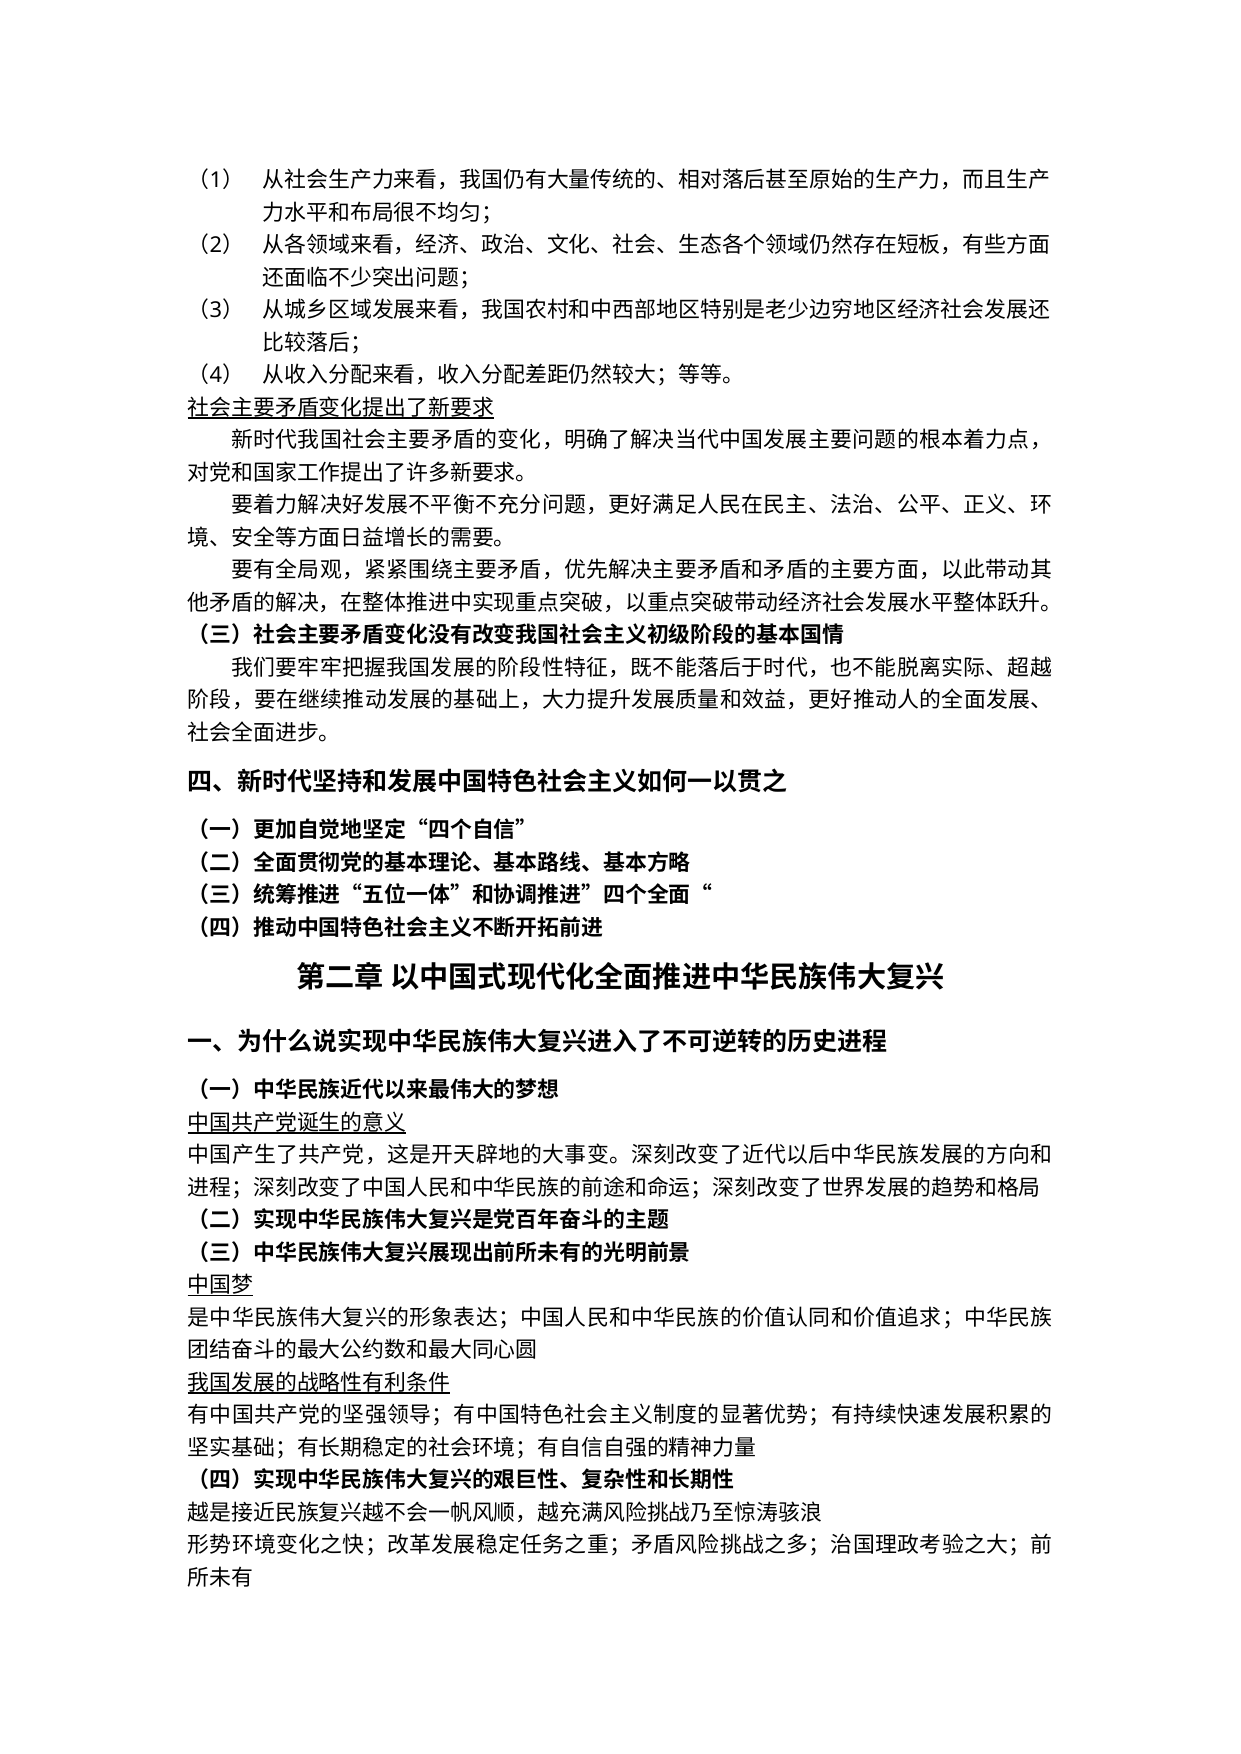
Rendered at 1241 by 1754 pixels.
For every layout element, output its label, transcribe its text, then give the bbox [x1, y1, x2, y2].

text （三）社会主要矛盾变化没有改变我国社会主义初级阶段的基本国情 [187, 617, 1053, 649]
list 从城乡区域发展来看，我国农村和中西部地区特别是老少边穷地区经济社会发展还比较落后； [187, 292, 1053, 357]
text 要有全局观，紧紧围绕主要矛盾，优先解决主要矛盾和矛盾的主要方面，以此带动其他矛盾的解决，在整体推进中实现重点突破，以重点突破带动经济社会发展水平整体跃升。 [187, 552, 1053, 617]
text 越是接近民族复兴越不会一帆风顺，越充满风险挑战乃至惊涛骇浪 [187, 1494, 1053, 1527]
text 第二章 以中国式现代化全面推进中华民族伟大复兴 [187, 942, 1053, 1007]
text 社会主要矛盾变化提出了新要求 [187, 389, 1053, 422]
text 新时代我国社会主要矛盾的变化，明确了解决当代中国发展主要问题的根本着力点，对党和国家工作提出了许多新要求。 [187, 422, 1053, 487]
text 形势环境变化之快；改革发展稳定任务之重；矛盾风险挑战之多；治国理政考验之大；前所未有 [187, 1527, 1053, 1592]
text 中国梦 [187, 1267, 1053, 1299]
text （四）推动中国特色社会主义不断开拓前进 [187, 909, 1053, 942]
list 从各领域来看，经济、政治、文化、社会、生态各个领域仍然存在短板，有些方面还面临不少突出问题； [187, 227, 1053, 292]
text （一）更加自觉地坚定“四个自信” [187, 812, 1053, 844]
text （三）统筹推进“五位一体”和协调推进”四个全面“ [187, 877, 1053, 909]
text （二）全面贯彻党的基本理论、基本路线、基本方略 [187, 844, 1053, 877]
text （四）实现中华民族伟大复兴的艰巨性、复杂性和长期性 [187, 1462, 1053, 1494]
text 是中华民族伟大复兴的形象表达；中国人民和中华民族的价值认同和价值追求；中华民族团结奋斗的最大公约数和最大同心圆 [187, 1299, 1053, 1364]
text 中国共产党诞生的意义 [187, 1104, 1053, 1137]
text 四、新时代坚持和发展中国特色社会主义如何一以贯之 [187, 747, 1053, 812]
list 从收入分配来看，收入分配差距仍然较大；等等。 [187, 357, 1053, 389]
text 我国发展的战略性有利条件 [187, 1364, 1053, 1397]
text 有中国共产党的坚强领导；有中国特色社会主义制度的显著优势；有持续快速发展积累的坚实基础；有长期稳定的社会环境；有自信自强的精神力量 [187, 1397, 1053, 1462]
text 我们要牢牢把握我国发展的阶段性特征，既不能落后于时代，也不能脱离实际、超越阶段，要在继续推动发展的基础上，大力提升发展质量和效益，更好推动人的全面发展、社会全面进步。 [187, 649, 1053, 747]
text 中国产生了共产党，这是开天辟地的大事变。深刻改变了近代以后中华民族发展的方向和进程；深刻改变了中国人民和中华民族的前途和命运；深刻改变了世界发展的趋势和格局 [187, 1137, 1053, 1202]
text （二）实现中华民族伟大复兴是党百年奋斗的主题 [187, 1202, 1053, 1234]
list 从社会生产力来看，我国仍有大量传统的、相对落后甚至原始的生产力，而且生产力水平和布局很不均匀； [187, 162, 1053, 227]
text （三）中华民族伟大复兴展现出前所未有的光明前景 [187, 1234, 1053, 1267]
text （一）中华民族近代以来最伟大的梦想 [187, 1072, 1053, 1104]
text 一、为什么说实现中华民族伟大复兴进入了不可逆转的历史进程 [187, 1007, 1053, 1072]
text 要着力解决好发展不平衡不充分问题，更好满足人民在民主、法治、公平、正义、环境、安全等方面日益增长的需要。 [187, 487, 1053, 552]
